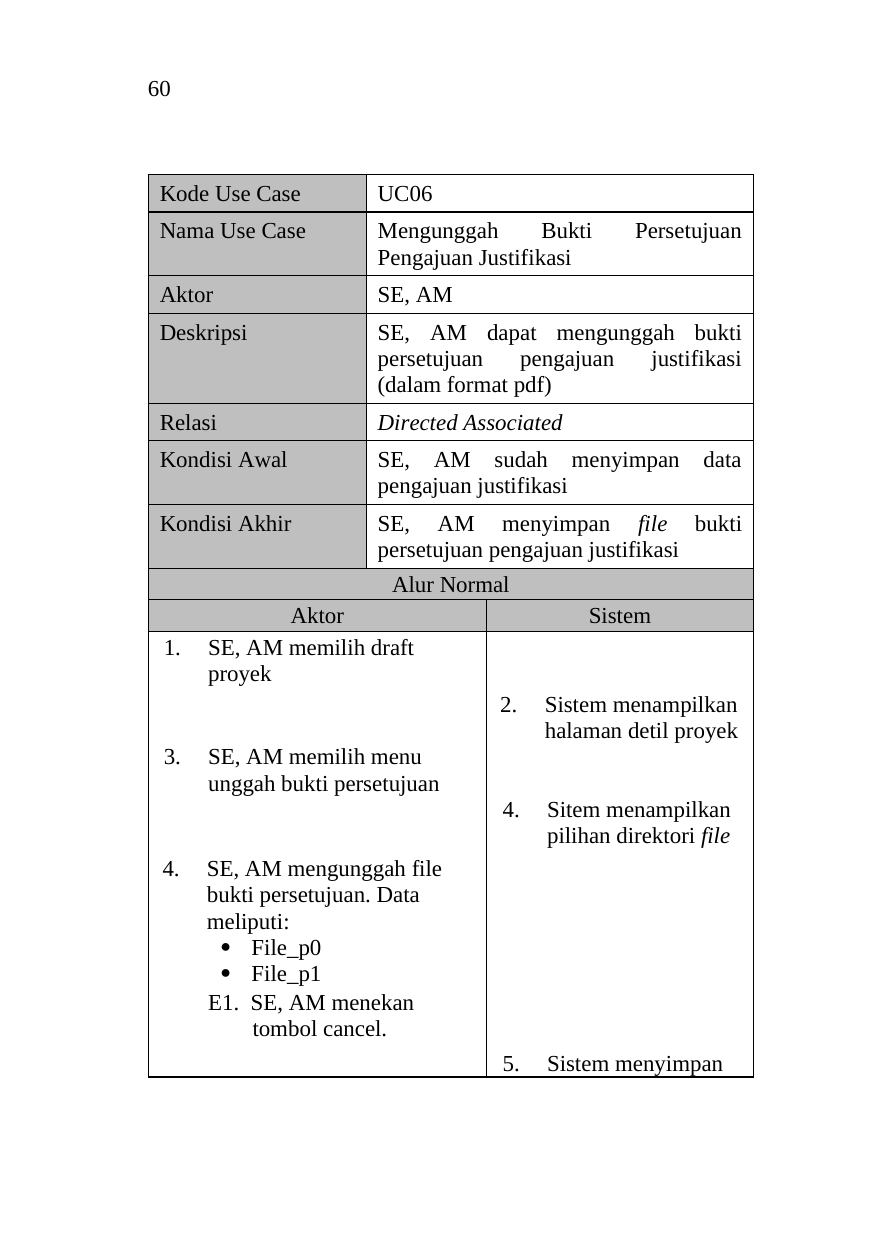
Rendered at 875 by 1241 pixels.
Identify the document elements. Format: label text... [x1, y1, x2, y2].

table_cell Kondisi Akhir [149, 505, 366, 568]
table_cell Aktor [149, 276, 366, 313]
table_cell Relasi [149, 404, 366, 440]
table_cell Nama Use Case [149, 213, 366, 275]
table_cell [487, 632, 753, 1076]
table_cell Sistem [487, 600, 753, 631]
table_header UC06 [367, 175, 753, 211]
table_cell Deskripsi [149, 314, 366, 403]
table_cell Alur Normal [149, 569, 753, 599]
table_cell SE, AM sudah menyimpan data pengajuan justifikasi [367, 441, 753, 504]
table_cell Kondisi Awal [149, 441, 366, 504]
table_header Kode Use Case [149, 175, 366, 211]
table_cell SE, AM [367, 276, 753, 313]
table_cell Mengunggah Bukti Persetujuan Pengajuan Justifikasi [367, 213, 753, 275]
table_cell SE, AM menyimpan file bukti persetujuan pengajuan justifikasi [367, 505, 753, 568]
table_cell Directed Associated [367, 404, 753, 440]
table_cell Aktor [149, 600, 486, 631]
table_cell SE, AM dapat mengunggah bukti persetujuan pengajuan justifikasi (dalam format pdf) [367, 314, 753, 403]
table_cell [149, 632, 486, 1076]
